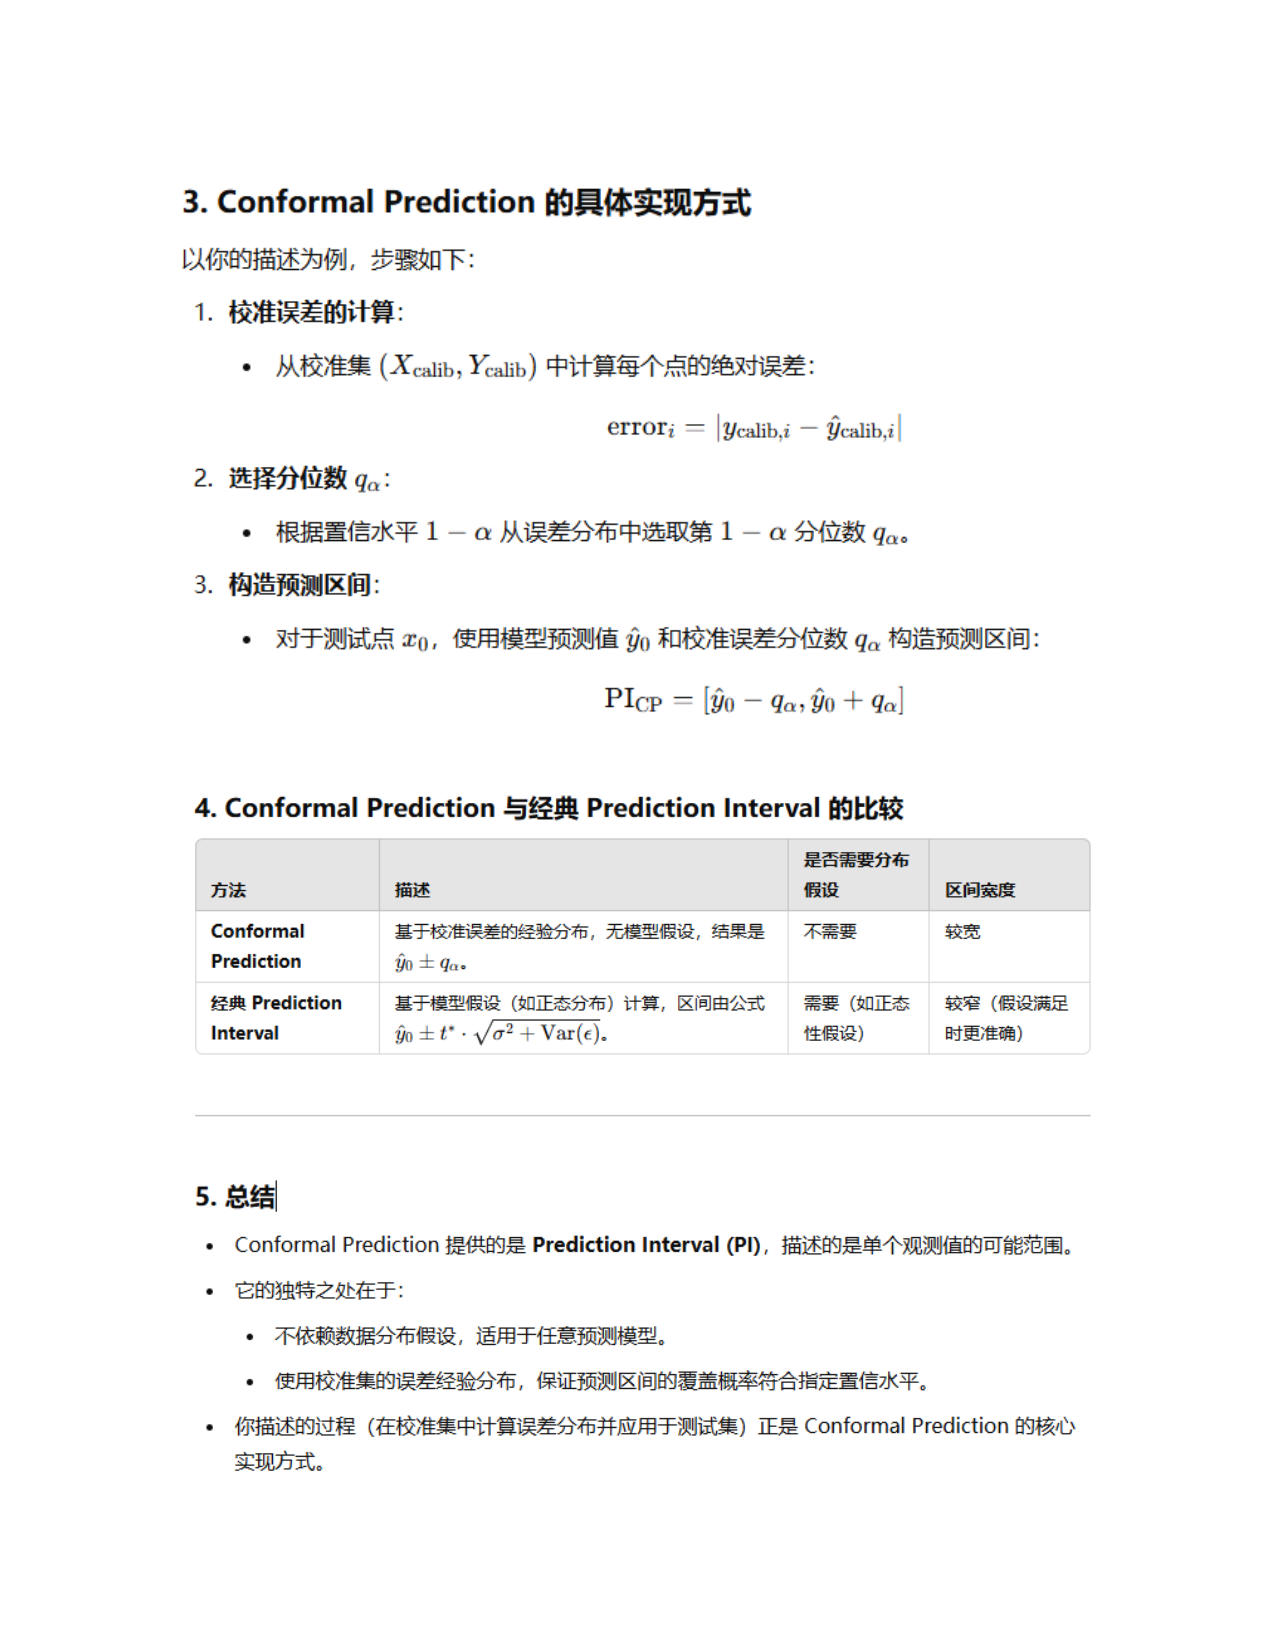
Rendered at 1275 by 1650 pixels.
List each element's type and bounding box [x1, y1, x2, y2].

picture [150, 758, 1125, 1481]
picture [150, 150, 1125, 740]
